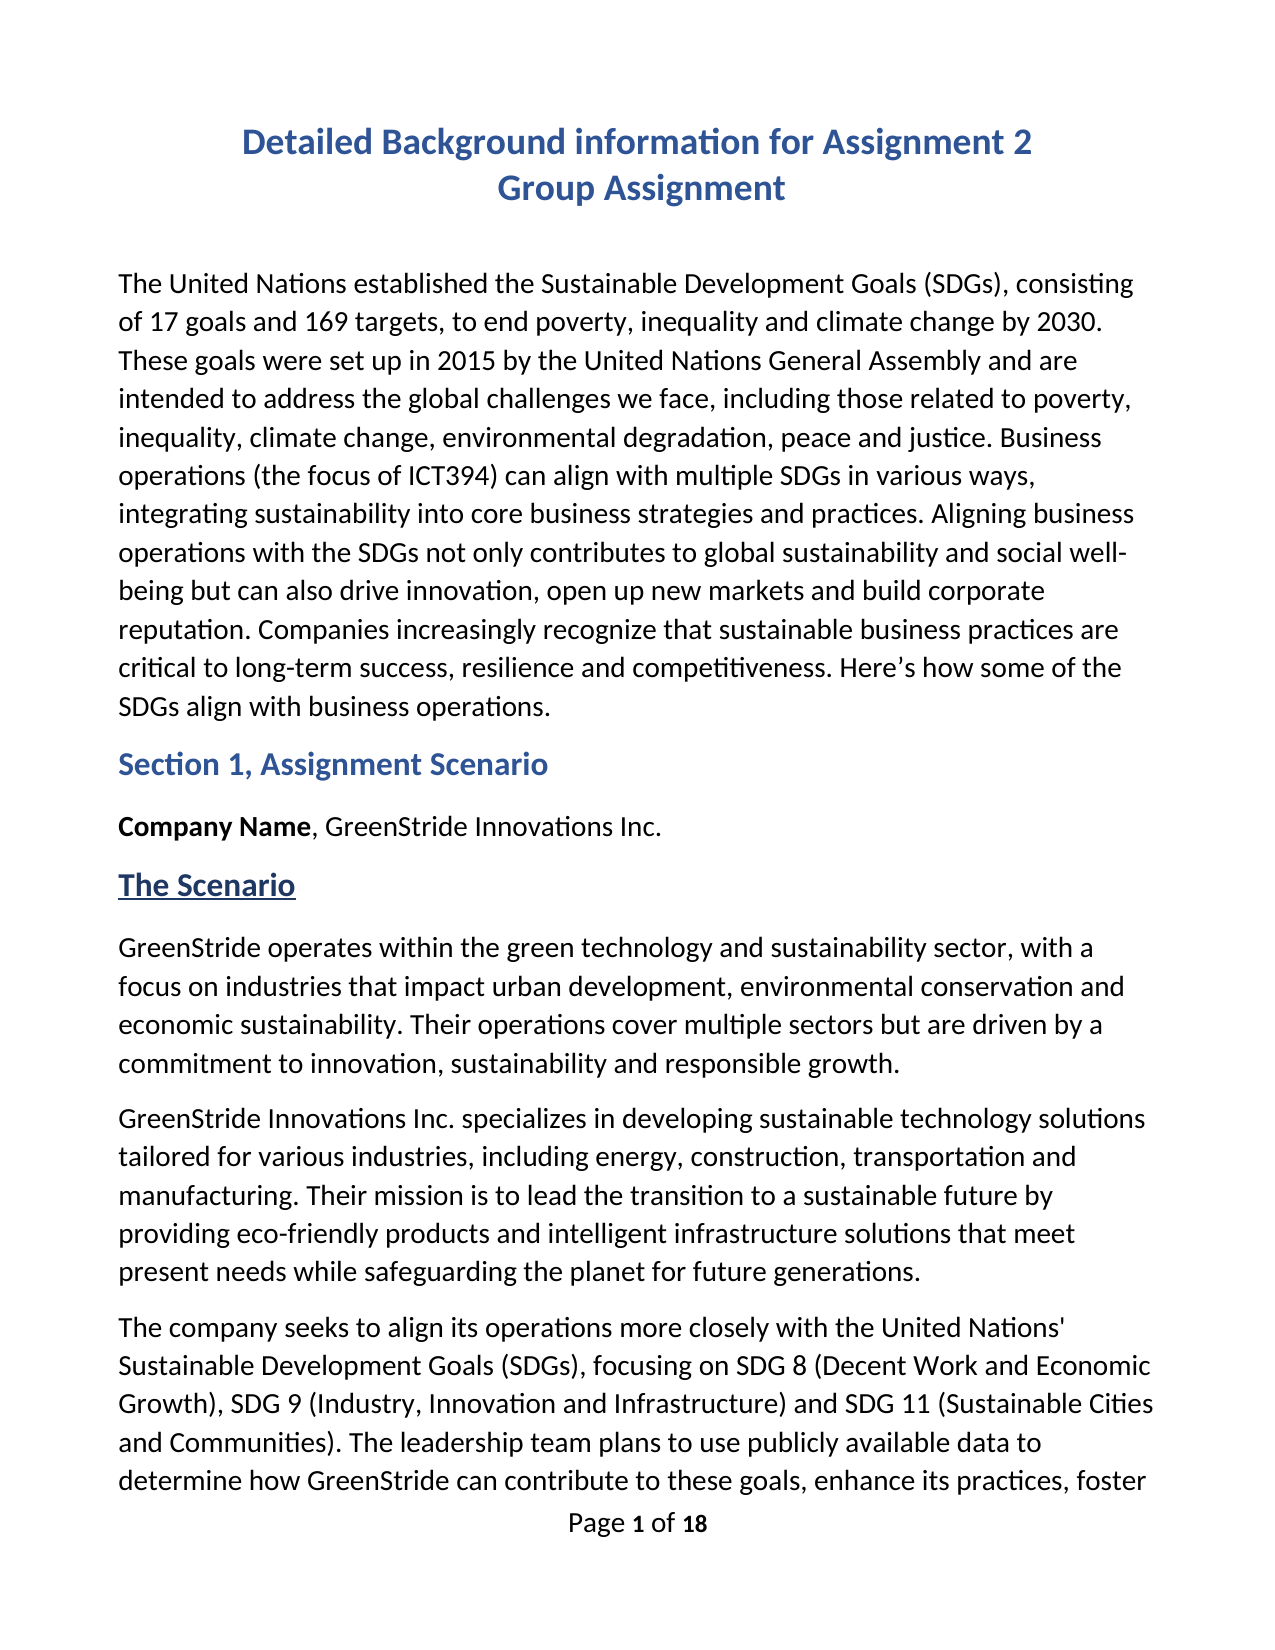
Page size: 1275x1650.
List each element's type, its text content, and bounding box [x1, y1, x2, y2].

text Company Name, GreenStride Innovations Inc. [118, 808, 1157, 844]
text GreenStride Innovations Inc. specializes in developing sustainable technology solutions tailored for various industries, including energy, construction, transportation and manufacturing. Their mission is to lead the transition to a sustainable future by providing eco-friendly products and intelligent infrastructure solutions that meet present needs while safeguarding the planet for future generations. [118, 1100, 1157, 1289]
subtitle Section 1, Assignment Scenario [118, 743, 1157, 783]
text GreenStride operates within the green technology and sustainability sector, with a focus on industries that impact urban development, environmental conservation and economic sustainability. Their operations cover multiple sectors but are driven by a commitment to innovation, sustainability and responsible growth. [118, 929, 1157, 1080]
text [118, 1309, 1157, 1498]
text The United Nations established the Sustainable Development Goals (SDGs), consisting of 17 goals and 169 targets, to end poverty, inequality and climate change by 2030. These goals were set up in 2015 by the United Nations General Assembly and are intended to address the global challenges we face, including those related to poverty, inequality, climate change, environmental degradation, peace and justice. Business operations (the focus of ICT394) can align with multiple SDGs in various ways, integrating sustainability into core business strategies and practices. Aligning business operations with the SDGs not only contributes to global sustainability and social well-being but can also drive innovation, open up new markets and build corporate reputation. Companies increasingly recognize that sustainable business practices are critical to long-term success, resilience and competitiveness. Here’s how some of the SDGs align with business operations. [118, 265, 1157, 723]
subtitle The Scenario [118, 864, 1157, 904]
subtitle Detailed Background information for Assignment 2 [118, 118, 1157, 164]
subtitle Group Assignment [118, 164, 1157, 210]
